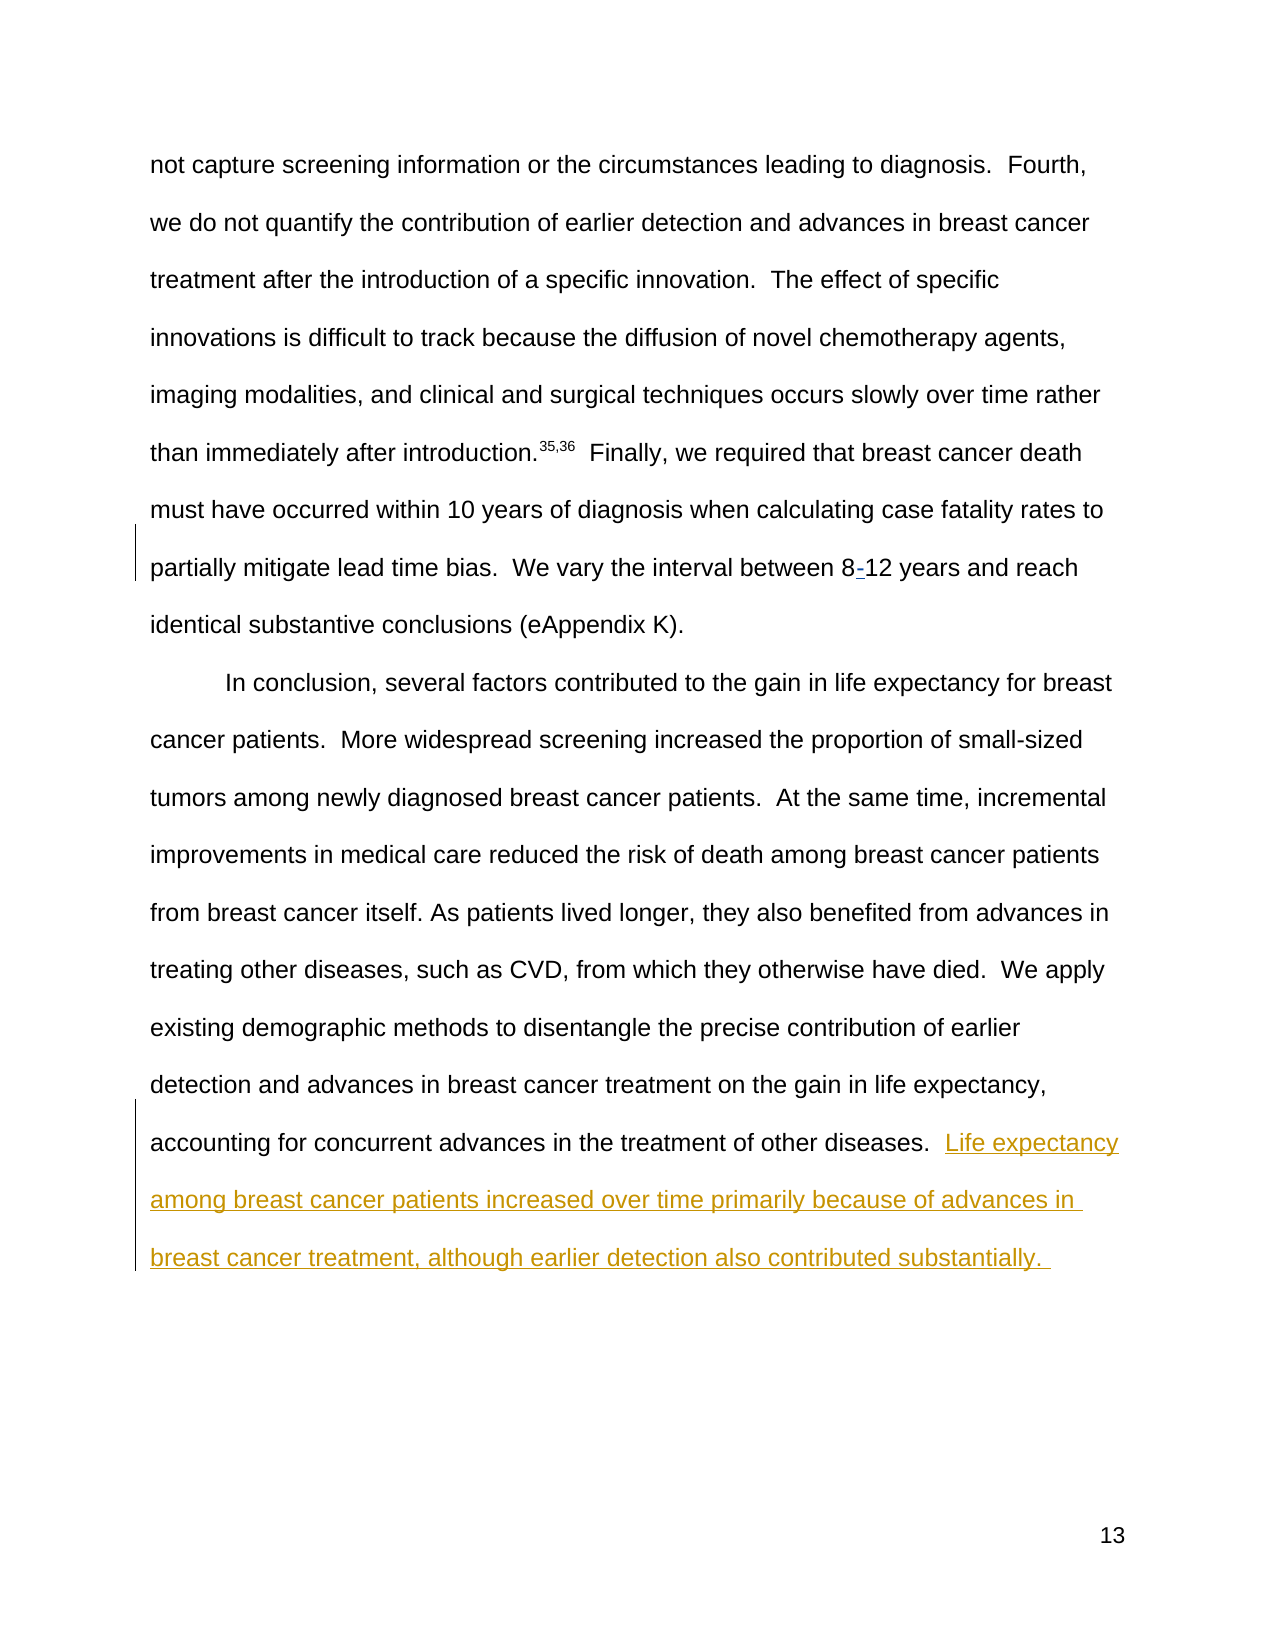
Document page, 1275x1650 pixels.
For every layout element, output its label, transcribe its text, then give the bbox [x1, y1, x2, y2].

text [150, 150, 1125, 639]
text In conclusion, several factors contributed to the gain in life expectancy for breast cancer patients. More widespread screening increased the proportion of small-sized tumors among newly diagnosed breast cancer patients. At the same time, incremental improvements in medical care reduced the risk of death among breast cancer patients from breast cancer itself. As patients lived longer, they also benefited from advances in treating other diseases, such as CVD, from which they otherwise have died. We apply existing demographic methods to disentangle the precise contribution of earlier detection and advances in breast cancer treatment on the gain in life expectancy, accounting for concurrent advances in the treatment of other diseases. [150, 667, 1125, 1271]
